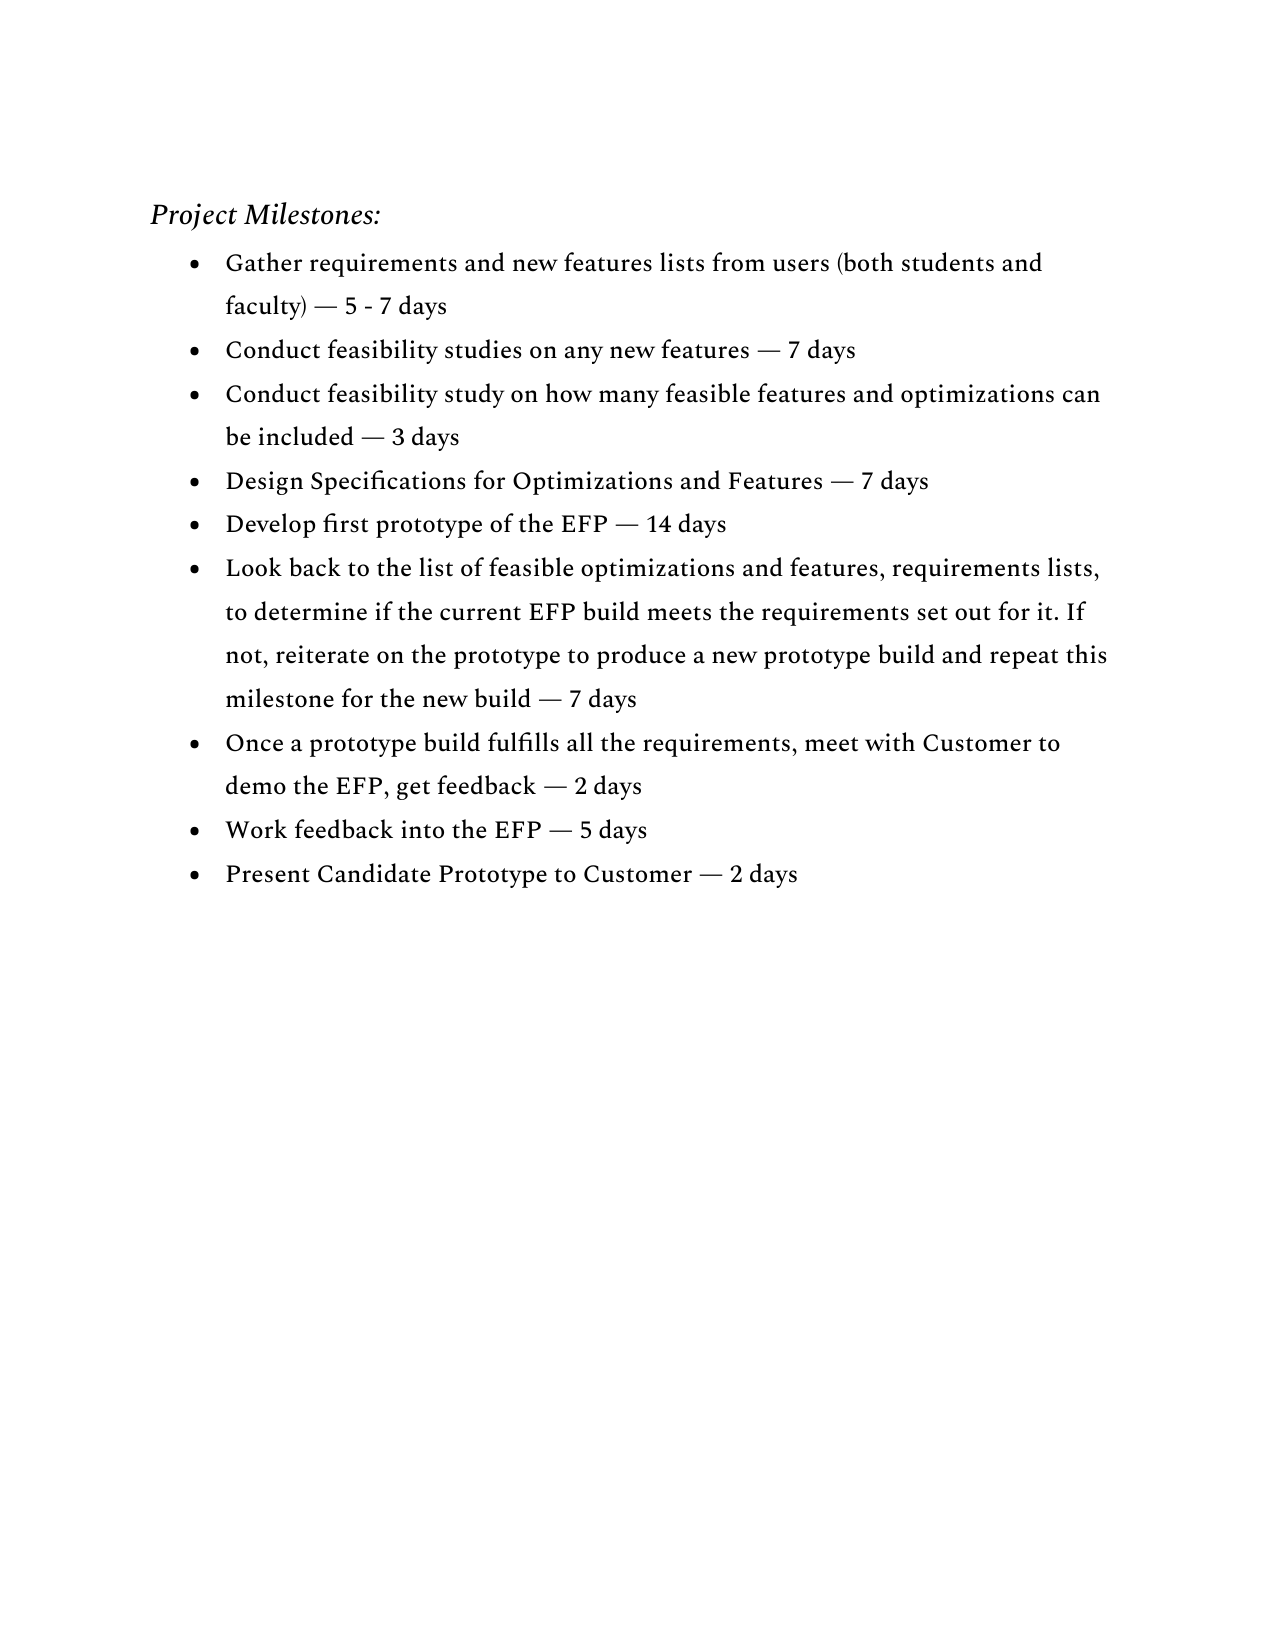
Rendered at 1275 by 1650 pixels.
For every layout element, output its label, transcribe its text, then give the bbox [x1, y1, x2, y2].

list Conduct feasibility study on how many feasible features and optimizations can be included — 3 days [187, 376, 1125, 457]
list Gather requirements and new features lists from users (both students and faculty) — 5 - 7 days [187, 244, 1125, 326]
list Design Specifications for Optimizations and Features — 7 days [187, 463, 1125, 501]
list Look back to the list of feasible optimizations and features, requirements lists, to determine if the current EFP build meets the requirements set out for it. If not, reiterate on the prototype to produce a new prototype build and repeat this milestone for the new build — 7 days [187, 550, 1125, 719]
list Work feedback into the EFP — 5 days [187, 812, 1125, 850]
list Develop first prototype of the EFP — 14 days [187, 506, 1125, 544]
text Project Milestones: [150, 194, 1125, 238]
list Conduct feasibility studies on any new features — 7 days [187, 332, 1125, 370]
list Once a prototype build fulfills all the requirements, meet with Customer to demo the EFP, get feedback — 2 days [187, 725, 1125, 806]
list Present Candidate Prototype to Customer — 2 days [187, 856, 1125, 894]
